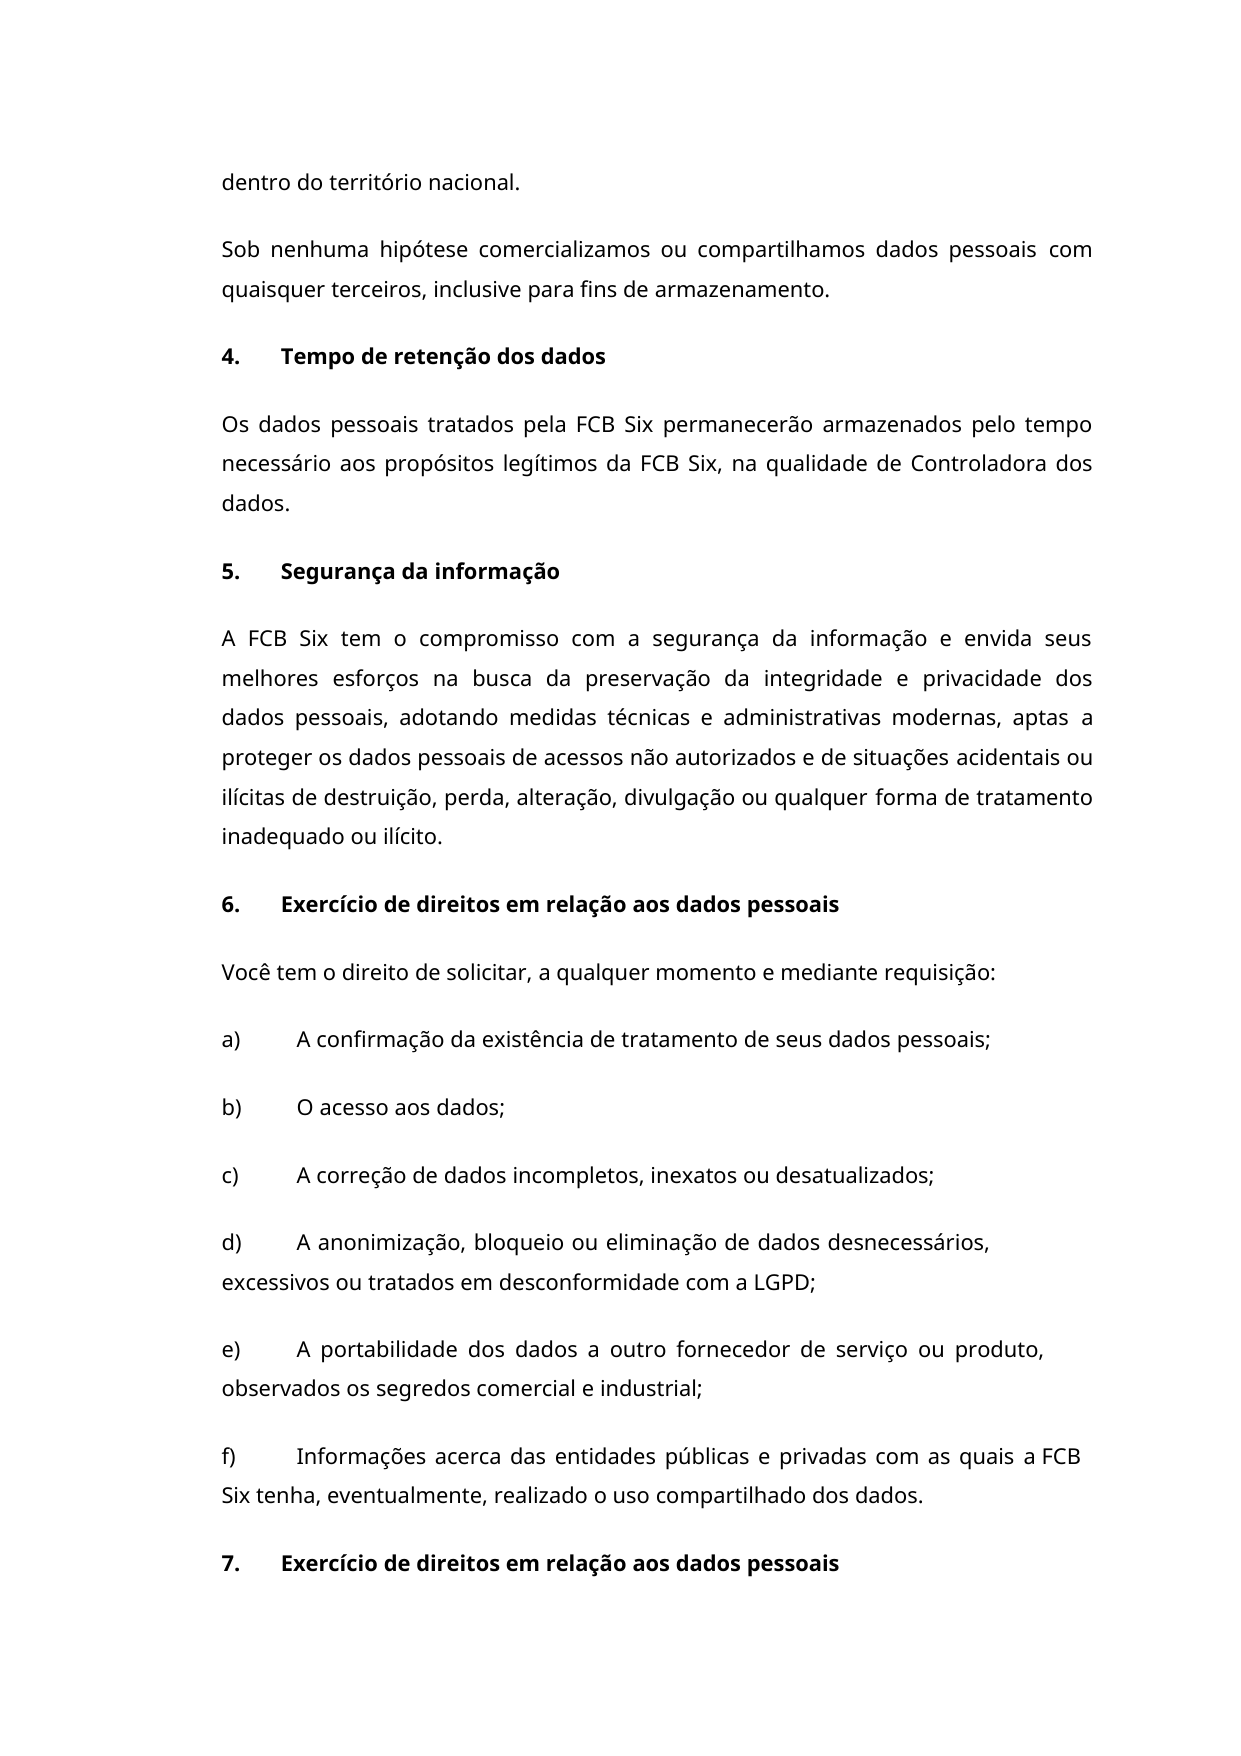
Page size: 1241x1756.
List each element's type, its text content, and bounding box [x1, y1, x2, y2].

text A FCB Six tem o compromisso com a segurança da informação e envida seus melhores esforços na busca da preservação da integridade e privacidade dos dados pessoais, adotando medidas técnicas e administrativas modernas, aptas a proteger os dados pessoais de acessos não autorizados e de situações acidentais ou ilícitas de destruição, perda, alteração, divulgação ou qualquer forma de tratamento inadequado ou ilícito. [221, 623, 1093, 851]
text Você tem o direito de solicitar, a qualquer momento e mediante requisição: [221, 957, 1105, 987]
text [221, 167, 1093, 196]
subtitle Segurança da informação [221, 556, 1105, 585]
list O acesso aos dados; [221, 1092, 1105, 1122]
text Os dados pessoais tratados pela FCB Six permanecerão armazenados pelo tempo necessário aos propósitos legítimos da FCB Six, na qualidade de Controladora dos dados. [221, 409, 1093, 518]
list A portabilidade dos dados a outro fornecedor de serviço ou produto, observados os segredos comercial e industrial; [221, 1334, 1093, 1403]
subtitle Tempo de retenção dos dados [221, 341, 1105, 371]
subtitle Exercício de direitos em relação aos dados pessoais [221, 889, 1105, 919]
subtitle Exercício de direitos em relação aos dados pessoais [221, 1548, 1105, 1577]
list A confirmação da existência de tratamento de seus dados pessoais; [221, 1024, 1105, 1054]
text Sob nenhuma hipótese comercializamos ou compartilhamos dados pessoais com quaisquer terceiros, inclusive para fins de armazenamento. [221, 234, 1093, 303]
list A anonimização, bloqueio ou eliminação de dados desnecessários, excessivos ou tratados em desconformidade com a LGPD; [221, 1227, 1092, 1296]
list Informações acerca das entidades públicas e privadas com as quais a FCB Six tenha, eventualmente, realizado o uso compartilhado dos dados. [221, 1441, 1093, 1510]
list A correção de dados incompletos, inexatos ou desatualizados; [221, 1159, 1105, 1189]
